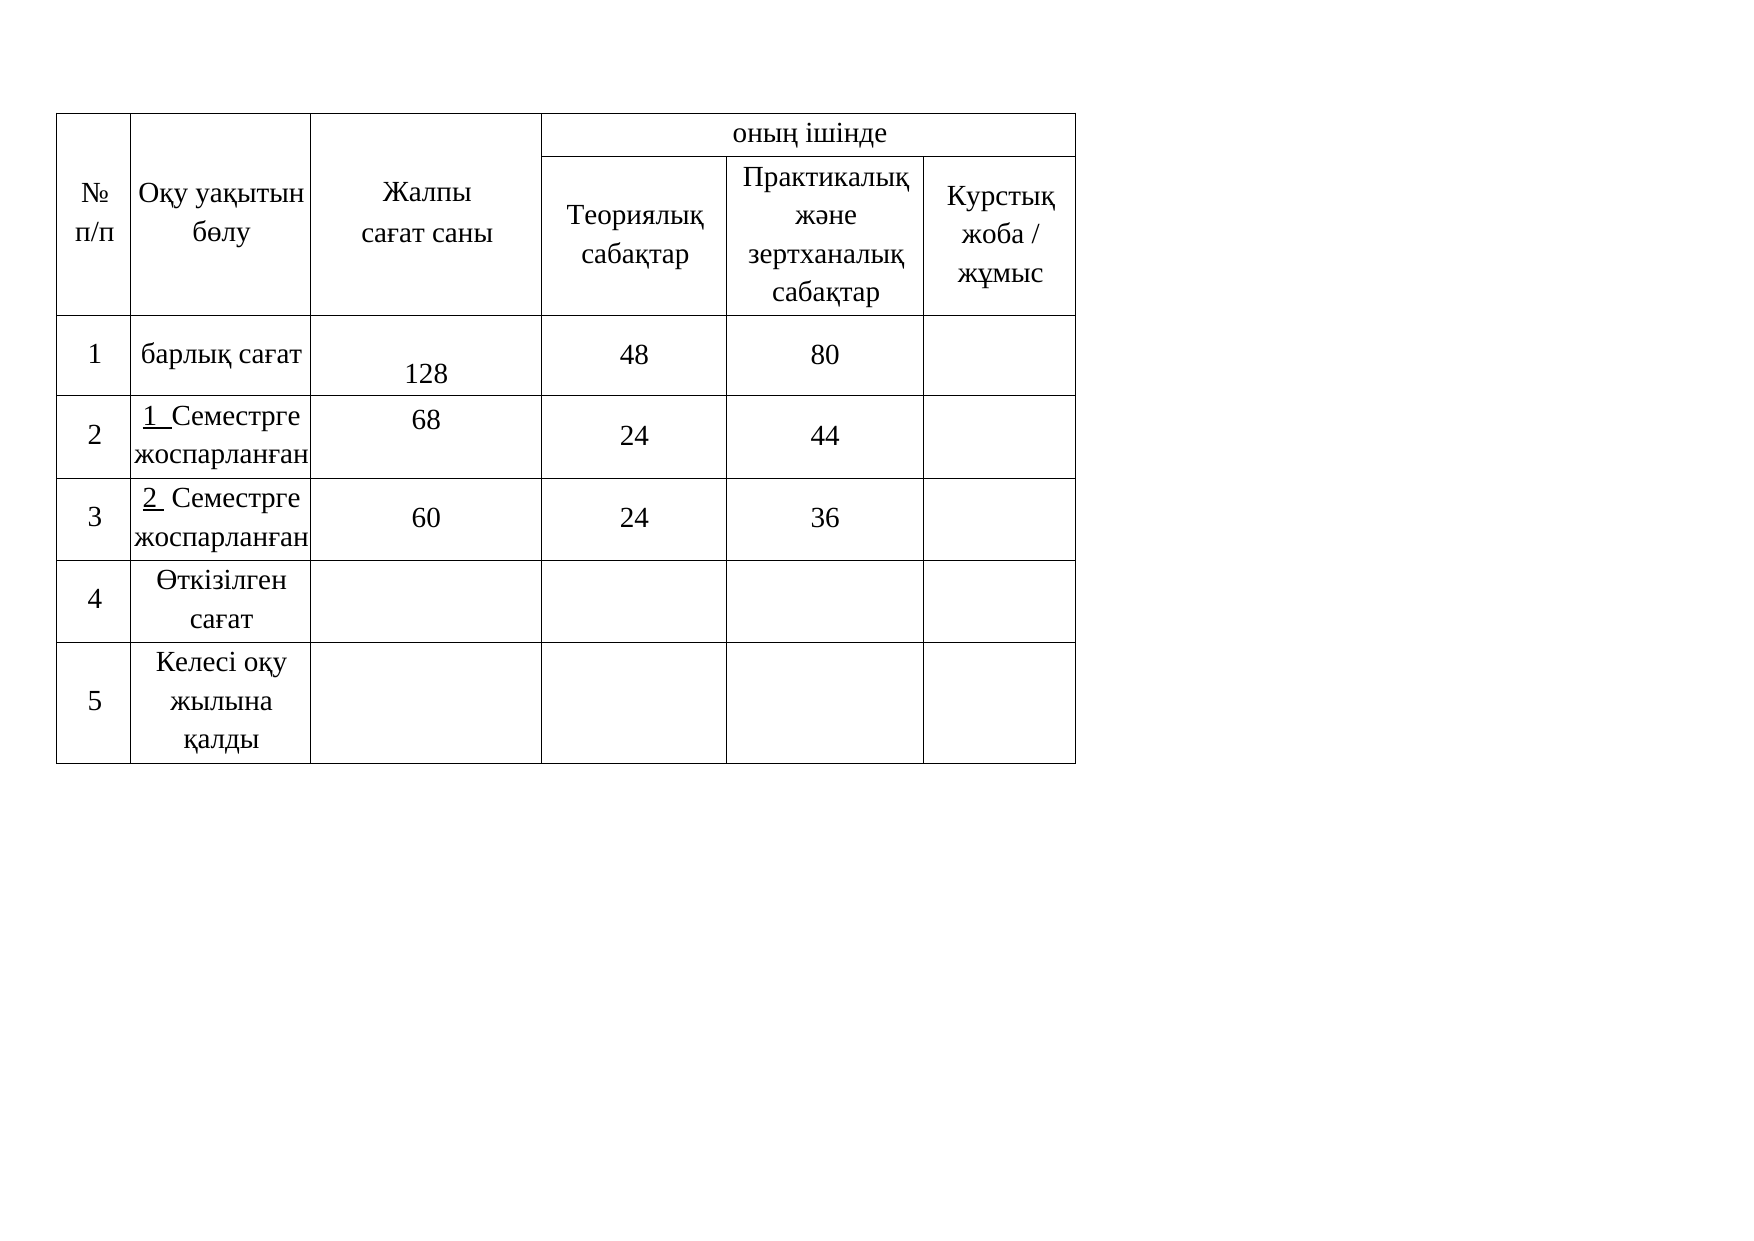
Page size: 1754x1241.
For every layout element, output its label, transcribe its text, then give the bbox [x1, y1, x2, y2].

table_cell 4 [57, 561, 130, 642]
table_cell 1 Семестрге жоспарланған [131, 396, 310, 478]
table_cell 128 [311, 316, 541, 395]
table_cell [924, 561, 1075, 642]
table_header оның ішінде [542, 114, 1075, 156]
table_cell [542, 561, 726, 642]
table_cell 1 [57, 316, 130, 395]
table_cell 44 [727, 396, 923, 478]
table_header Жалпы сағат саны [311, 114, 541, 315]
table_cell Келесі оқу жылына қалды [131, 643, 310, 763]
table_cell Практикалық және зертханалық сабақтар [727, 157, 923, 315]
table_cell 2 [57, 396, 130, 478]
table_cell [311, 561, 541, 642]
table_cell [727, 561, 923, 642]
table_cell 24 [542, 479, 726, 560]
table_cell [311, 643, 541, 763]
table_cell 3 [57, 479, 130, 560]
table_cell 5 [57, 643, 130, 763]
table_cell [727, 643, 923, 763]
table_cell 60 [311, 479, 541, 560]
table_cell Курстық жоба / жұмыс [924, 157, 1075, 315]
table_header Оқу уақытын бөлу [131, 114, 310, 315]
table_cell [924, 316, 1075, 395]
table_cell [924, 396, 1075, 478]
table_cell [924, 479, 1075, 560]
table_cell [924, 643, 1075, 763]
table_cell 80 [727, 316, 923, 395]
table_header № п/п [57, 114, 130, 315]
table_cell Өткізілген сағат [131, 561, 310, 642]
table_cell 24 [542, 396, 726, 478]
table_cell 48 [542, 316, 726, 395]
table_cell 68 [311, 396, 541, 478]
table_cell барлық сағат [131, 316, 310, 395]
table_cell 2 Семестрге жоспарланған [131, 479, 310, 560]
table_cell [542, 643, 726, 763]
table_cell Теориялық сабақтар [542, 157, 726, 315]
table_cell 36 [727, 479, 923, 560]
